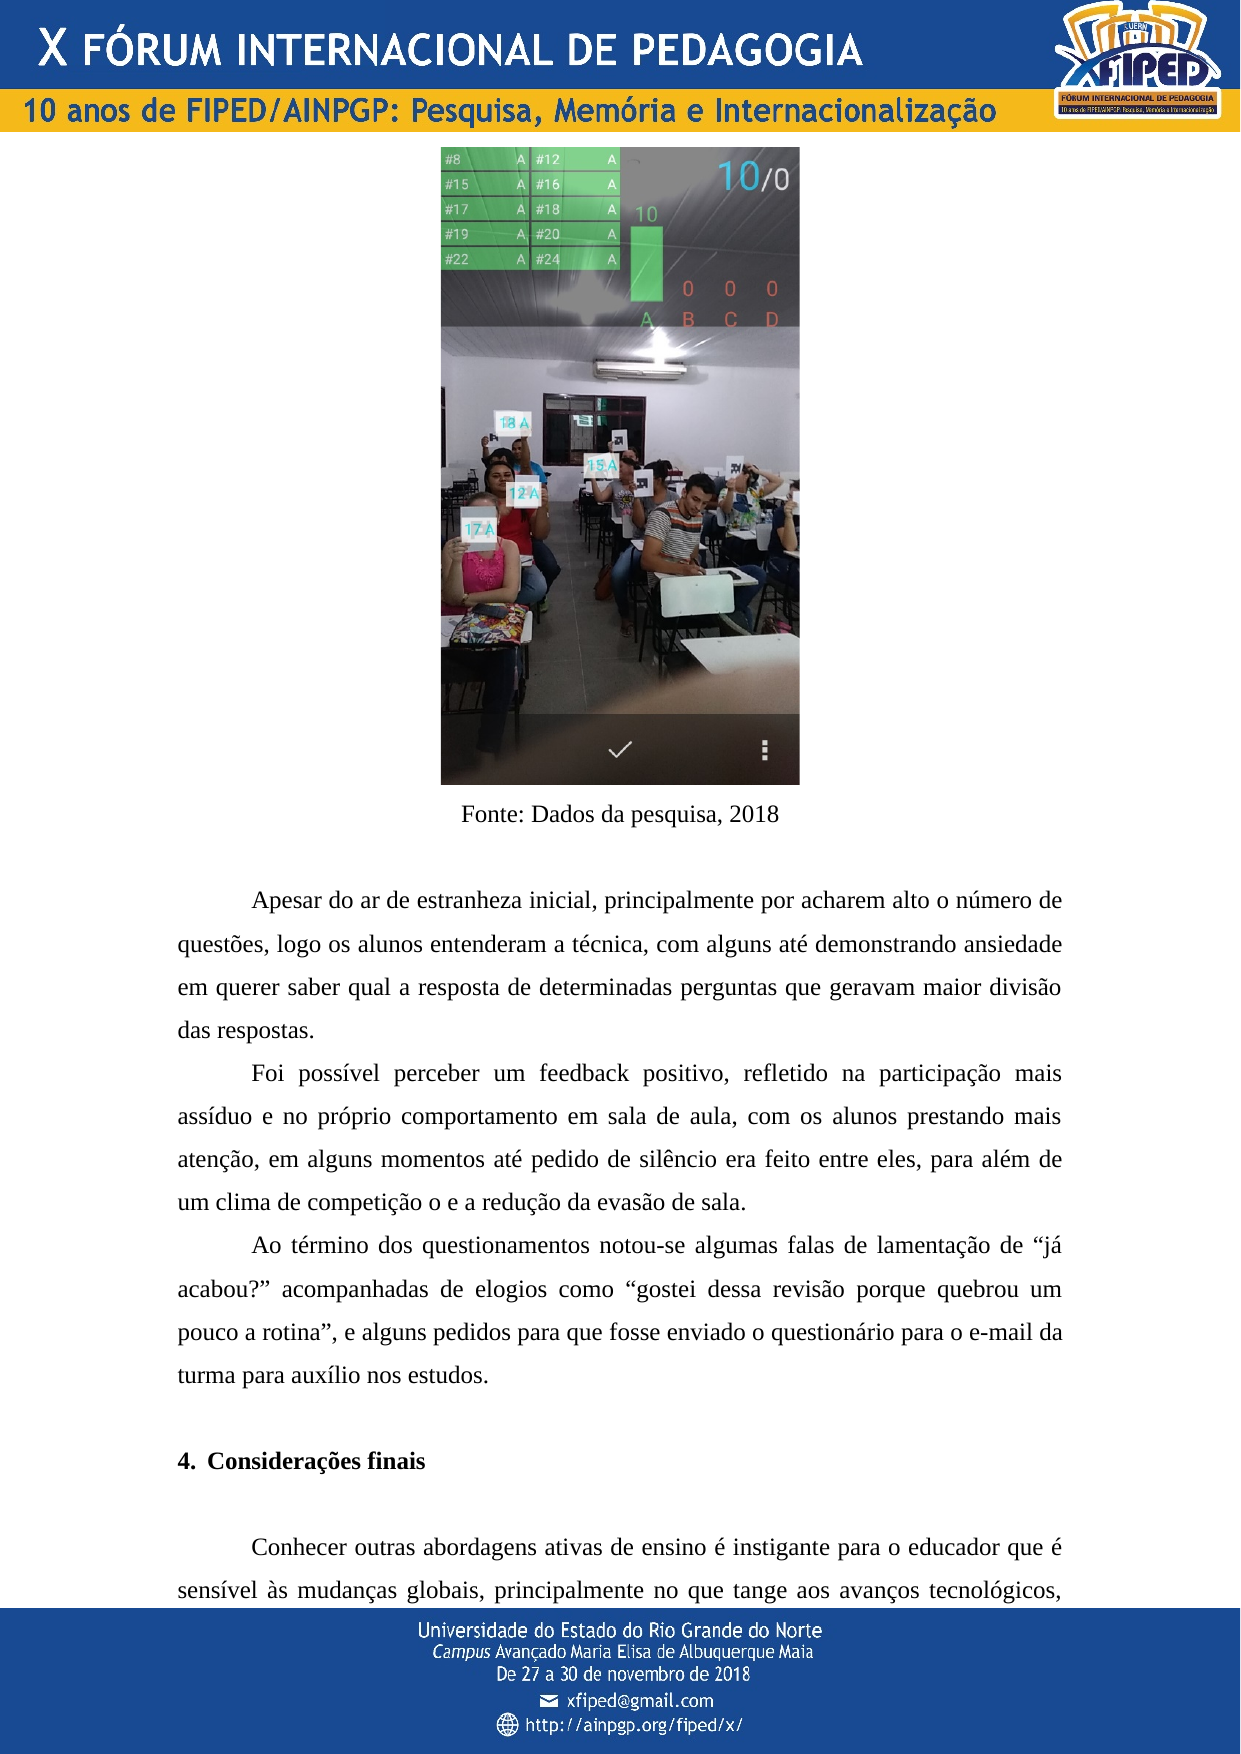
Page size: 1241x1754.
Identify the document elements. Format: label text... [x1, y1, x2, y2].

text Apesar do ar de estranheza inicial, principalmente por acharem alto o número de questões, logo os alunos entenderam a técnica, com alguns até demonstrando ansiedade em querer saber qual a resposta de determinadas perguntas que geravam maior divisão das respostas. [177, 886, 1063, 1044]
text Fonte: Dados da pesquisa, 2018 [177, 799, 1063, 828]
list Considerações finais [177, 1446, 1063, 1475]
text Foi possível perceber um feedback positivo, refletido na participação mais assíduo e no próprio comportamento em sala de aula, com os alunos prestando mais atenção, em alguns momentos até pedido de silêncio era feito entre eles, para além de um clima de competição o e a redução da evasão de sala. [177, 1058, 1063, 1216]
picture [0, 0, 1241, 132]
text Ao término dos questionamentos notou-se algumas falas de lamentação de “já acabou?” acompanhadas de elogios como “gostei dessa revisão porque quebrou um pouco a rotina”, e alguns pedidos para que fosse enviado o questionário para o e-mail da turma para auxílio nos estudos. [177, 1231, 1063, 1389]
picture [440, 147, 800, 785]
picture [0, 1608, 1241, 1754]
